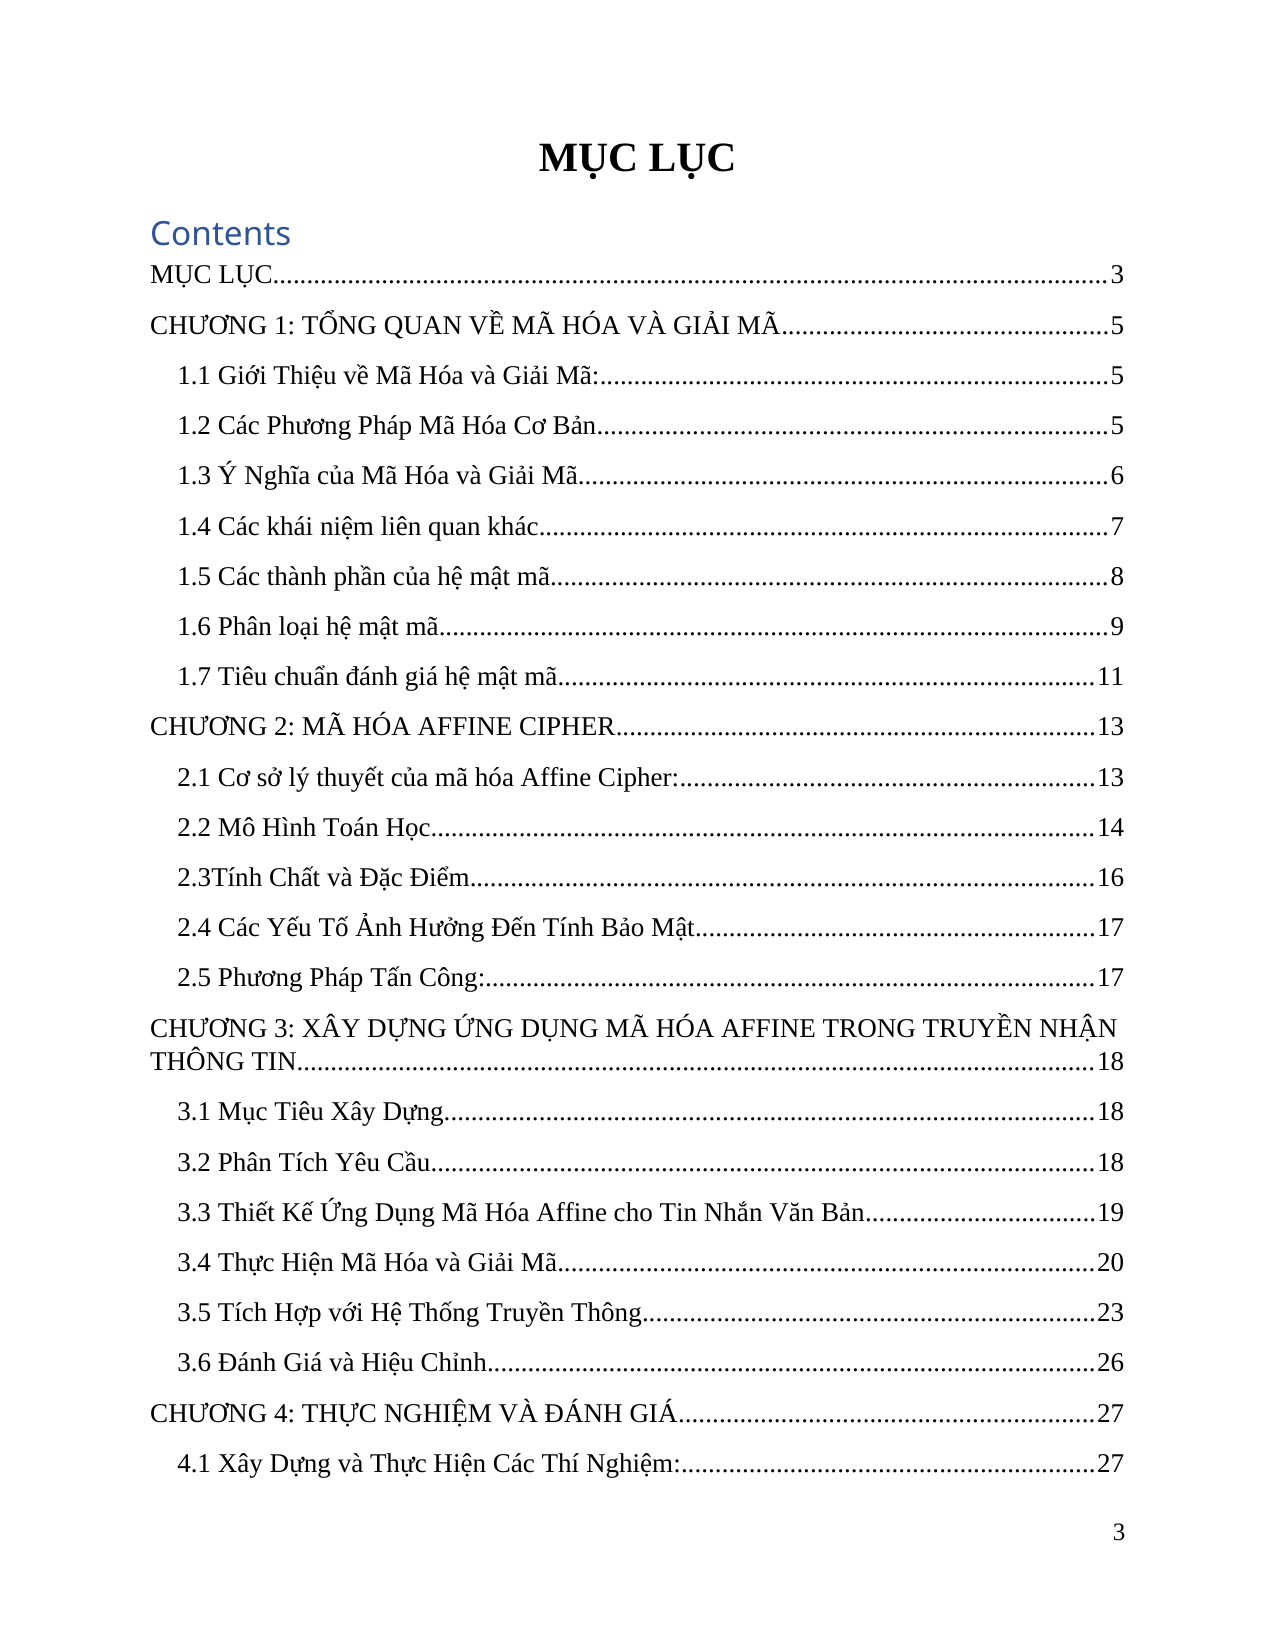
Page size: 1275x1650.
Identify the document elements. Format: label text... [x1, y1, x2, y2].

text 1.1 Giới Thiệu về Mã Hóa và Giải Mã: 5 [177, 359, 1125, 390]
text 2.5 Phương Pháp Tấn Công: 17 [177, 961, 1125, 993]
text 3.1 Mục Tiêu Xây Dựng. 18 [177, 1095, 1125, 1127]
text 3.3 Thiết Kế Ứng Dụng Mã Hóa Affine cho Tin Nhắn Văn Bản 19 [177, 1196, 1125, 1227]
text 1.6 Phân loại hệ mật mã 9 [177, 610, 1125, 641]
text 1.5 Các thành phần của hệ mật mã 8 [177, 560, 1125, 591]
text CHƯƠNG 2: MÃ HÓA AFFINE CIPHER 13 [150, 710, 1125, 742]
subtitle MỤC LỤC [150, 133, 1125, 181]
subtitle Contents [150, 209, 1125, 255]
text 2.1 Cơ sở lý thuyết của mã hóa Affine Cipher: 13 [177, 761, 1125, 792]
text 1.3 Ý Nghĩa của Mã Hóa và Giải Mã 6 [177, 459, 1125, 491]
text 1.7 Tiêu chuẩn đánh giá hệ mật mã 11 [177, 660, 1125, 691]
text 4.1 Xây Dựng và Thực Hiện Các Thí Nghiệm: 27 [177, 1447, 1125, 1478]
text CHƯƠNG 3: XÂY DỰNG ỨNG DỤNG MÃ HÓA AFFINE TRONG TRUYỀN NHẬN THÔNG TIN 18 [150, 1012, 1125, 1076]
text 3.4 Thực Hiện Mã Hóa và Giải Mã 20 [177, 1246, 1125, 1277]
text CHƯƠNG 4: THỰC NGHIỆM VÀ ĐÁNH GIÁ 27 [150, 1397, 1125, 1428]
text 2.3Tính Chất và Đặc Điểm. 16 [177, 861, 1125, 892]
text 1.4 Các khái niệm liên quan khác 7 [177, 509, 1125, 541]
text 2.2 Mô Hình Toán Học 14 [177, 811, 1125, 842]
text 1.2 Các Phương Pháp Mã Hóa Cơ Bản 5 [177, 409, 1125, 440]
text 3.5 Tích Hợp với Hệ Thống Truyền Thông 23 [177, 1296, 1125, 1327]
text MỤC LỤC 3 [150, 258, 1125, 290]
text CHƯƠNG 1: TỔNG QUAN VỀ MÃ HÓA VÀ GIẢI MÃ 5 [150, 309, 1125, 340]
text 3.2 Phân Tích Yêu Cầu 18 [177, 1146, 1125, 1177]
text 3.6 Đánh Giá và Hiệu Chỉnh 26 [177, 1346, 1125, 1378]
text 2.4 Các Yếu Tố Ảnh Hưởng Đến Tính Bảo Mật 17 [177, 911, 1125, 942]
